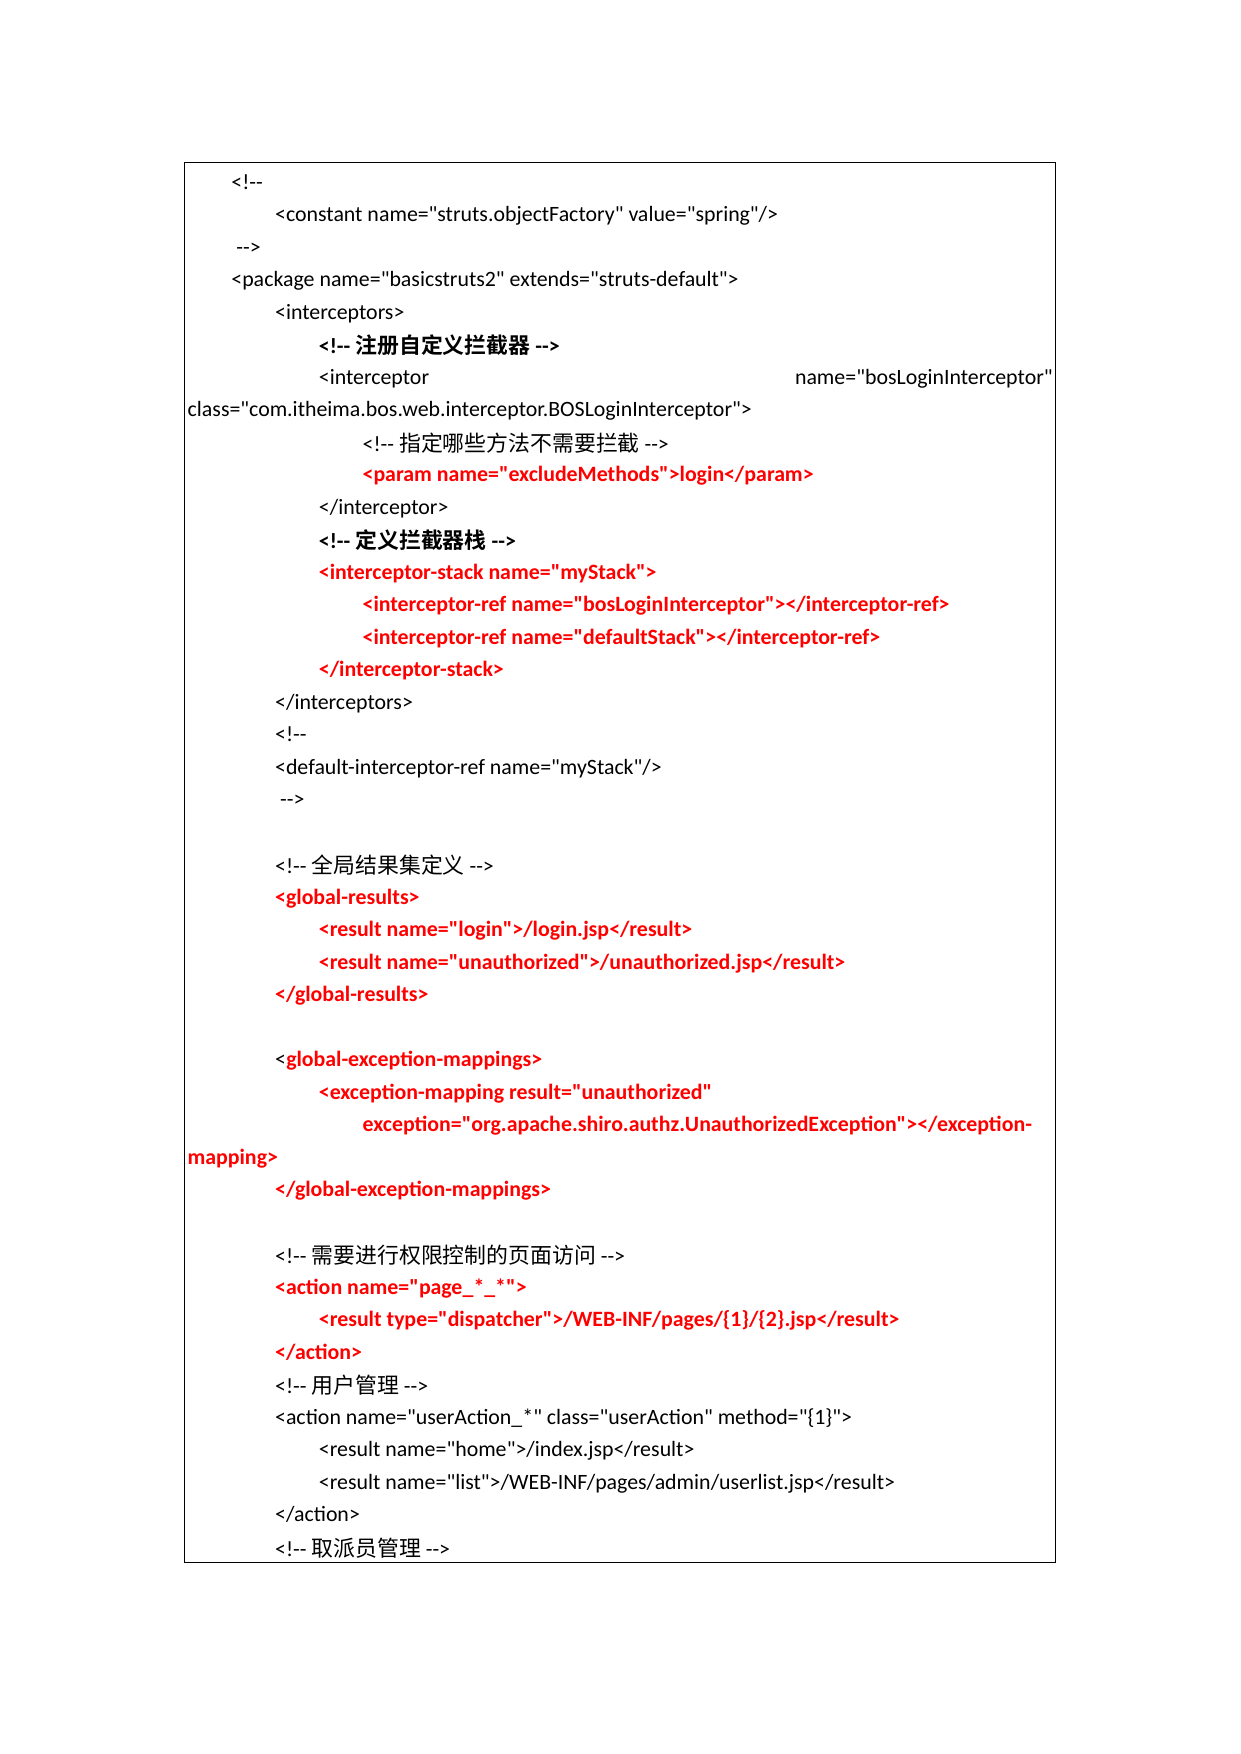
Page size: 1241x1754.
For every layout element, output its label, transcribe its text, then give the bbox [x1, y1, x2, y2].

text <interceptor-stack name="myStack"> [187, 555, 1053, 588]
text <result name="home">/index.jsp</result> [187, 1433, 1053, 1465]
text <interceptor name="bosLoginInterceptor" class="com.itheima.bos.web.interceptor.BOSLoginInterceptor"> [187, 360, 1053, 425]
text <result type="dispatcher">/WEB-INF/pages/{1}/{2}.jsp</result> [187, 1303, 1053, 1335]
text <result name="list">/WEB-INF/pages/admin/userlist.jsp</result> [187, 1465, 1053, 1498]
text <result name="login">/login.jsp</result> [187, 913, 1053, 945]
text <interceptor-ref name="bosLoginInterceptor"></interceptor-ref> [187, 588, 1053, 620]
text <constant name="struts.objectFactory" value="spring"/> [187, 198, 1053, 230]
text --> [187, 230, 1053, 263]
text <package name="basicstruts2" extends="struts-default"> [187, 263, 1053, 295]
text <exception-mapping result="unauthorized" [187, 1075, 1053, 1108]
text </global-results> [187, 978, 1053, 1010]
text <global-exception-mappings> [187, 1043, 1053, 1075]
text </interceptor> [187, 490, 1053, 523]
text <!-- [187, 718, 1053, 750]
text <!-- 需要进行权限控制的页面访问 --> [187, 1238, 1053, 1270]
text <!-- 注册自定义拦截器 --> [187, 328, 1053, 360]
text </action> [187, 1498, 1053, 1530]
text <!-- [185, 163, 1055, 198]
text </interceptors> [187, 685, 1053, 718]
text </interceptor-stack> [187, 653, 1053, 685]
text <!-- 指定哪些方法不需要拦截 --> [187, 425, 1053, 458]
text <default-interceptor-ref name="myStack"/> [187, 750, 1053, 783]
text <global-results> [187, 880, 1053, 913]
text exception="org.apache.shiro.authz.UnauthorizedException"></exception-mapping> [187, 1108, 1053, 1173]
text <!-- 全局结果集定义 --> [187, 848, 1053, 880]
text <!-- 取派员管理 --> [187, 1530, 1053, 1562]
text </action> [187, 1335, 1053, 1368]
text <interceptors> [187, 295, 1053, 328]
text <!-- 定义拦截器栈 --> [187, 523, 1053, 555]
text --> [187, 783, 1053, 815]
text <action name="page_*_*"> [187, 1270, 1053, 1303]
text <action name="userAction_*" class="userAction" method="{1}"> [187, 1400, 1053, 1433]
text <!-- 用户管理 --> [187, 1368, 1053, 1400]
text </global-exception-mappings> [187, 1173, 1053, 1205]
text <param name="excludeMethods">login</param> [187, 458, 1053, 490]
text <result name="unauthorized">/unauthorized.jsp</result> [187, 945, 1053, 978]
text <interceptor-ref name="defaultStack"></interceptor-ref> [187, 620, 1053, 653]
